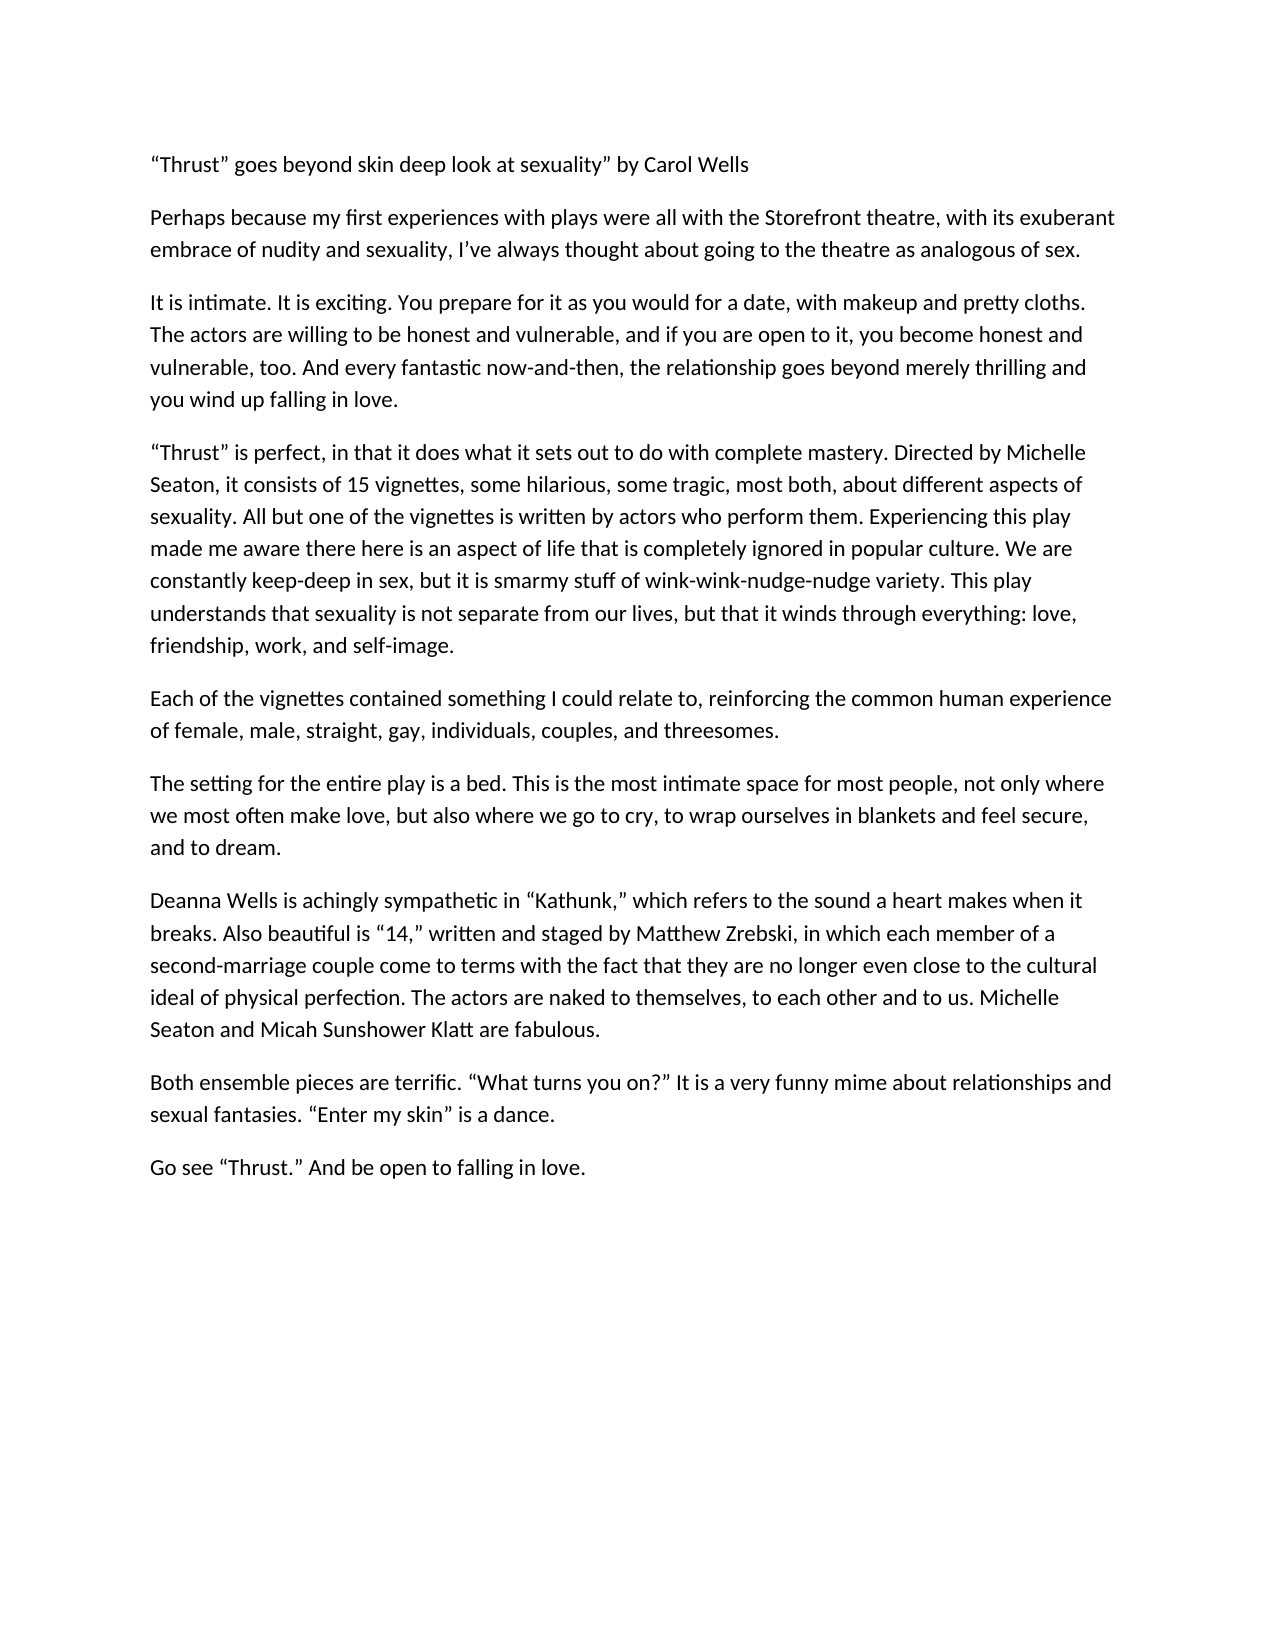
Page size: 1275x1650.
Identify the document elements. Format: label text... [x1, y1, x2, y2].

text Each of the vignettes contained something I could relate to, reinforcing the common human experience of female, male, straight, gay, individuals, couples, and threesomes. [150, 684, 1125, 744]
text It is intimate. It is exciting. You prepare for it as you would for a date, with makeup and pretty cloths. The actors are willing to be honest and vulnerable, and if you are open to it, you become honest and vulnerable, too. And every fantastic now-and-then, the relationship goes beyond merely thrilling and you wind up falling in love. [150, 288, 1125, 413]
text Deanna Wells is achingly sympathetic in “Kathunk,” which refers to the sound a heart makes when it breaks. Also beautiful is “14,” written and staged by Matthew Zrebski, in which each member of a second-marriage couple come to terms with the fact that they are no longer even close to the cultural ideal of physical perfection. The actors are naked to themselves, to each other and to us. Michelle Seaton and Micah Sunshower Klatt are fabulous. [150, 887, 1125, 1043]
text Go see “Thrust.” And be open to falling in love. [150, 1153, 1125, 1182]
text Both ensemble pieces are terrific. “What turns you on?” It is a very funny mime about relationships and sexual fantasies. “Enter my skin” is a dance. [150, 1068, 1125, 1128]
text “Thrust” goes beyond skin deep look at sexuality” by Carol Wells [150, 150, 1125, 178]
text The setting for the entire play is a bed. This is the most intimate space for most people, not only where we most often make love, but also where we go to cry, to wrap ourselves in blankets and feel secure, and to dream. [150, 769, 1125, 862]
text “Thrust” is perfect, in that it does what it sets out to do with complete mastery. Directed by Michelle Seaton, it consists of 15 vignettes, some hilarious, some tragic, most both, about different aspects of sexuality. All but one of the vignettes is written by actors who perform them. Experiencing this play made me aware there here is an aspect of life that is completely ignored in popular culture. We are constantly keep-deep in sex, but it is smarmy stuff of wink-wink-nudge-nudge variety. This play understands that sexuality is not separate from our lives, but that it winds through everything: love, friendship, work, and self-image. [150, 438, 1125, 659]
text Perhaps because my first experiences with plays were all with the Storefront theatre, with its exuberant embrace of nudity and sexuality, I’ve always thought about going to the theatre as analogous of sex. [150, 203, 1125, 263]
